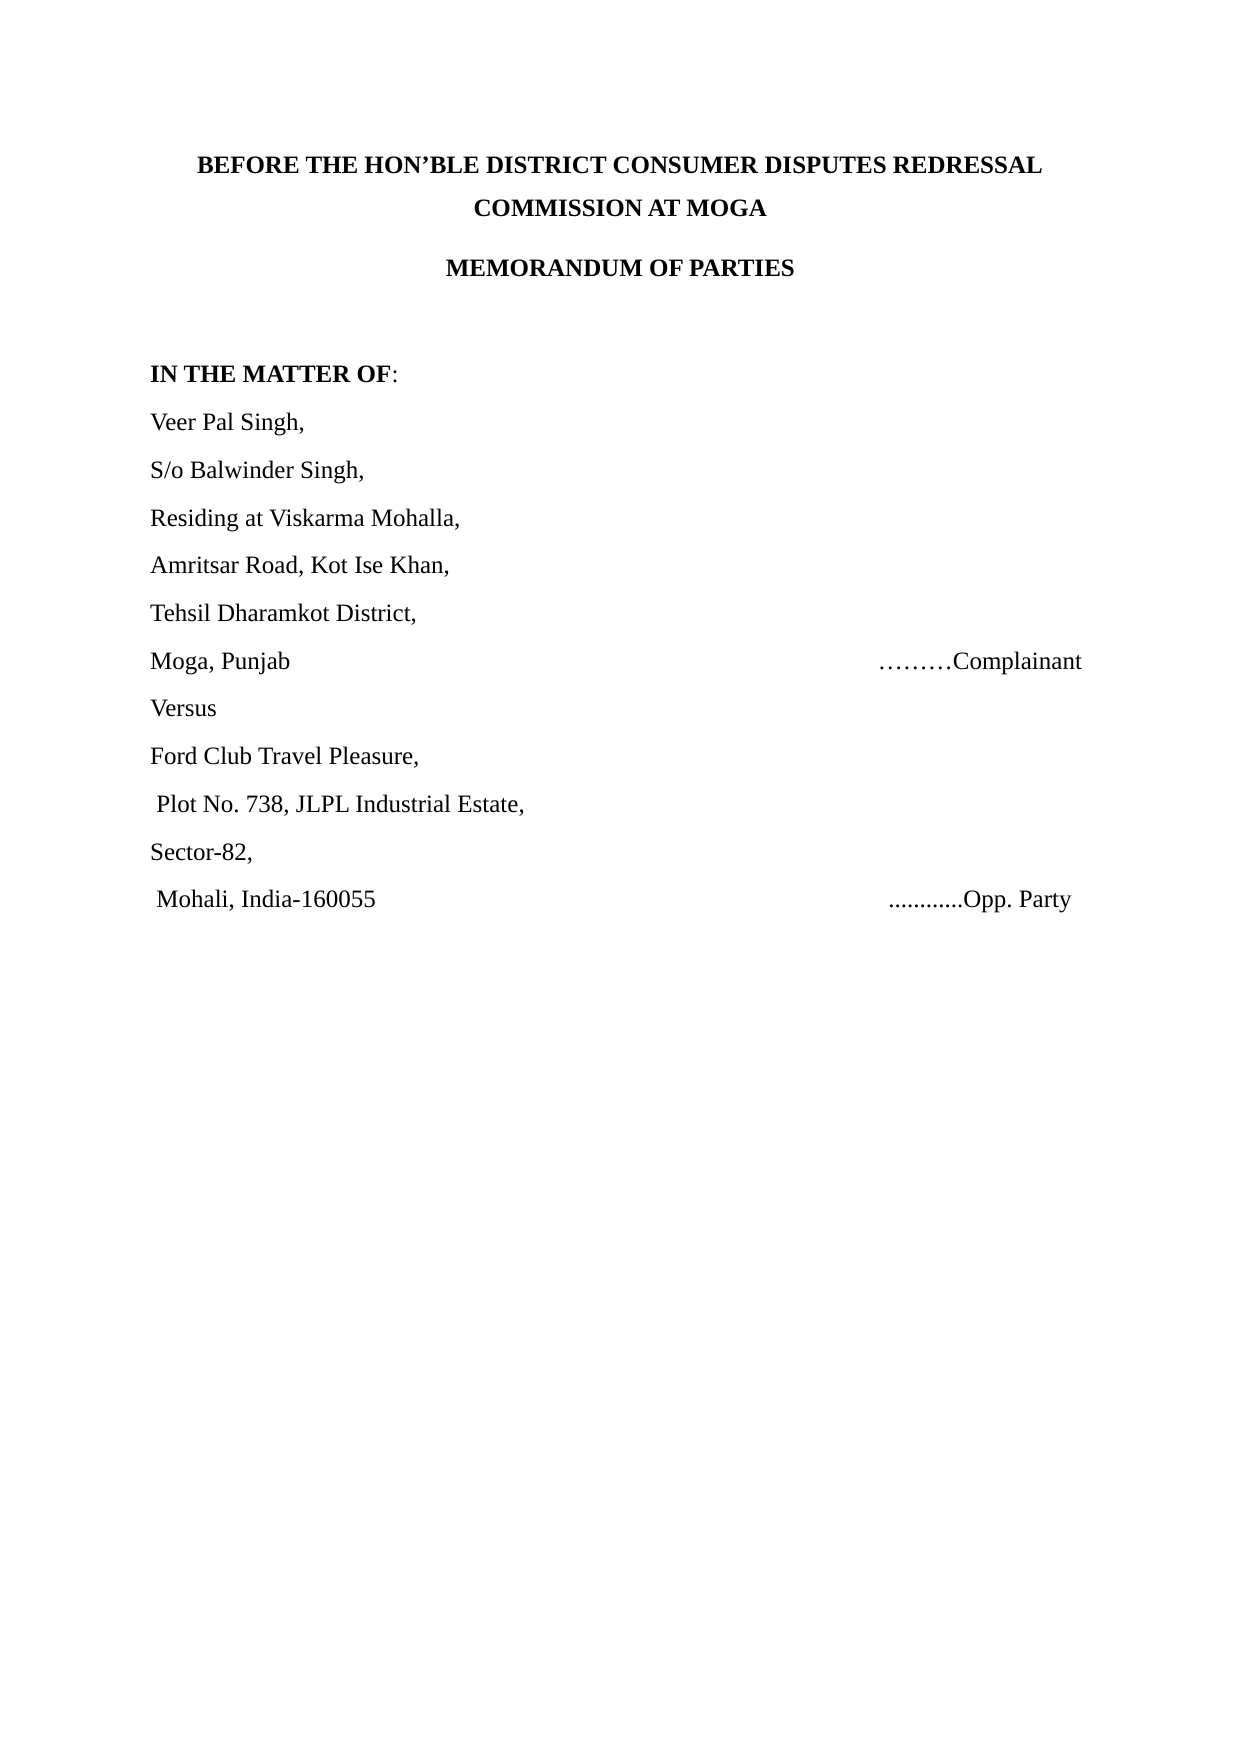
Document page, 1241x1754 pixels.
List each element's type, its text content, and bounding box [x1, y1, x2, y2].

text Amritsar Road, Kot Ise Khan, [150, 550, 1090, 579]
text Versus [150, 693, 1090, 722]
text MEMORANDUM OF PARTIES [150, 253, 1090, 282]
text Sector-82, [150, 837, 1090, 865]
text Moga, Punjab ………Complainant [150, 646, 1090, 674]
text Residing at Viskarma Mohalla, [150, 503, 1090, 531]
text BEFORE THE HON’BLE DISTRICT CONSUMER DISPUTES REDRESSAL COMMISSION AT MOGA [150, 150, 1090, 222]
text IN THE MATTER OF: [150, 359, 1090, 388]
text Veer Pal Singh, [150, 407, 1090, 436]
text Tehsil Dharamkot District, [150, 598, 1090, 627]
text S/o Balwinder Singh, [150, 455, 1090, 484]
text Mohali, India-160055 ............Opp. Party [150, 884, 1090, 913]
text Ford Club Travel Pleasure, [150, 741, 1090, 770]
text Plot No. 738, JLPL Industrial Estate, [150, 789, 1090, 818]
